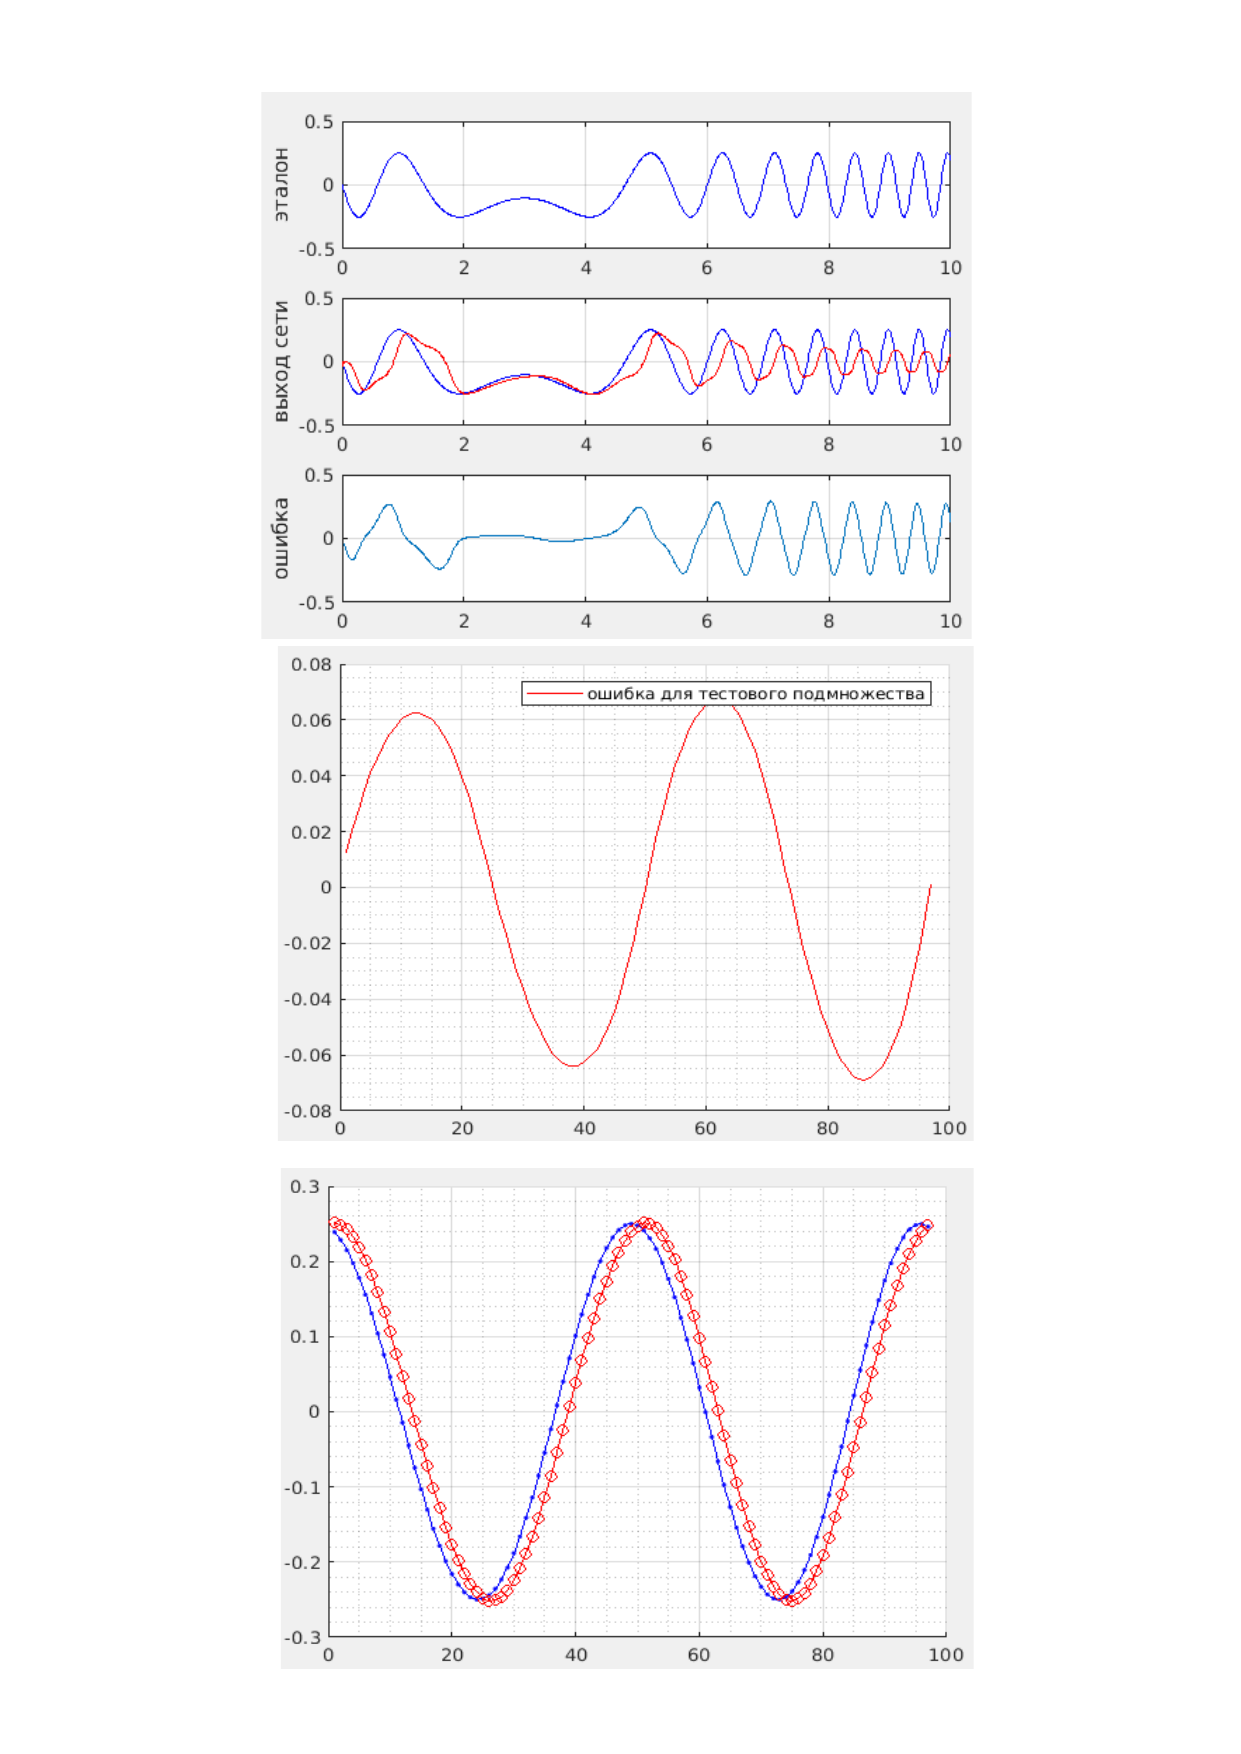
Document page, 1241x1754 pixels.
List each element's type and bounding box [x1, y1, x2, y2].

picture [261, 92, 972, 639]
picture [280, 1168, 974, 1669]
picture [277, 646, 974, 1141]
